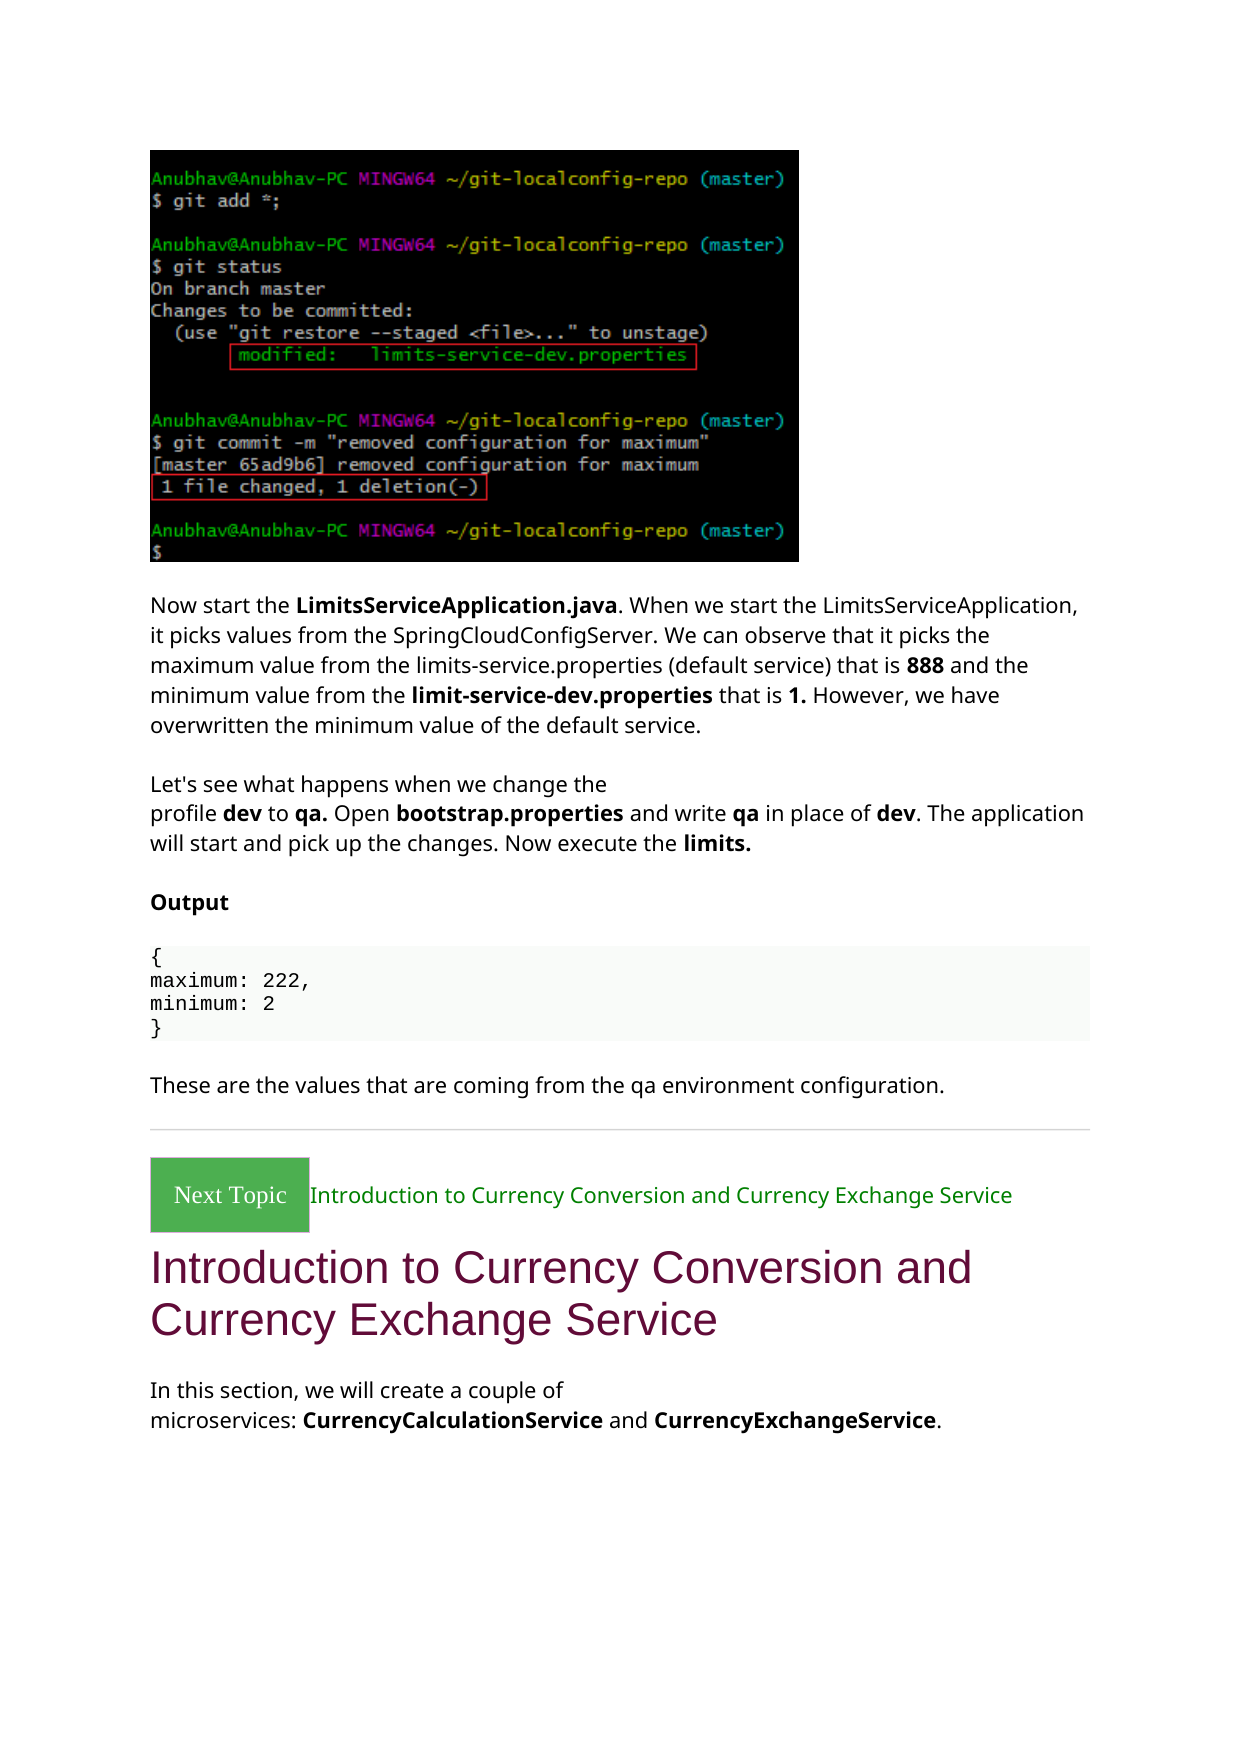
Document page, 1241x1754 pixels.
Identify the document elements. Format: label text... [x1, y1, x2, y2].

picture [150, 150, 799, 562]
text } [150, 1017, 1090, 1041]
text Let's see what happens when we change the profile dev to qa. Open bootstrap.properties and write qa in place of dev. The application will start and pick up the changes. Now execute the limits. [150, 768, 1090, 858]
subtitle Introduction to Currency Conversion and Currency Exchange Service [150, 1240, 1090, 1346]
text { [150, 946, 1090, 970]
text These are the values that are coming from the qa environment configuration. [150, 1070, 1090, 1099]
text Next TopicIntroduction to Currency Conversion and Currency Exchange Service [310, 1157, 1090, 1232]
text Now start the LimitsServiceApplication.java. When we start the LimitsServiceApplication, it picks values from the SpringCloudConfigServer. We can observe that it picks the maximum value from the limits-service.properties (default service) that is 888 and the minimum value from the limit-service-dev.properties that is 1. However, we have overwritten the minimum value of the default service. [150, 590, 1090, 739]
text Output [150, 887, 1090, 917]
text In this section, we will create a couple of microservices: CurrencyCalculationService and CurrencyExchangeService. [150, 1375, 1090, 1434]
text maximum: 222, [150, 970, 1090, 993]
text minimum: 2 [150, 993, 1090, 1017]
